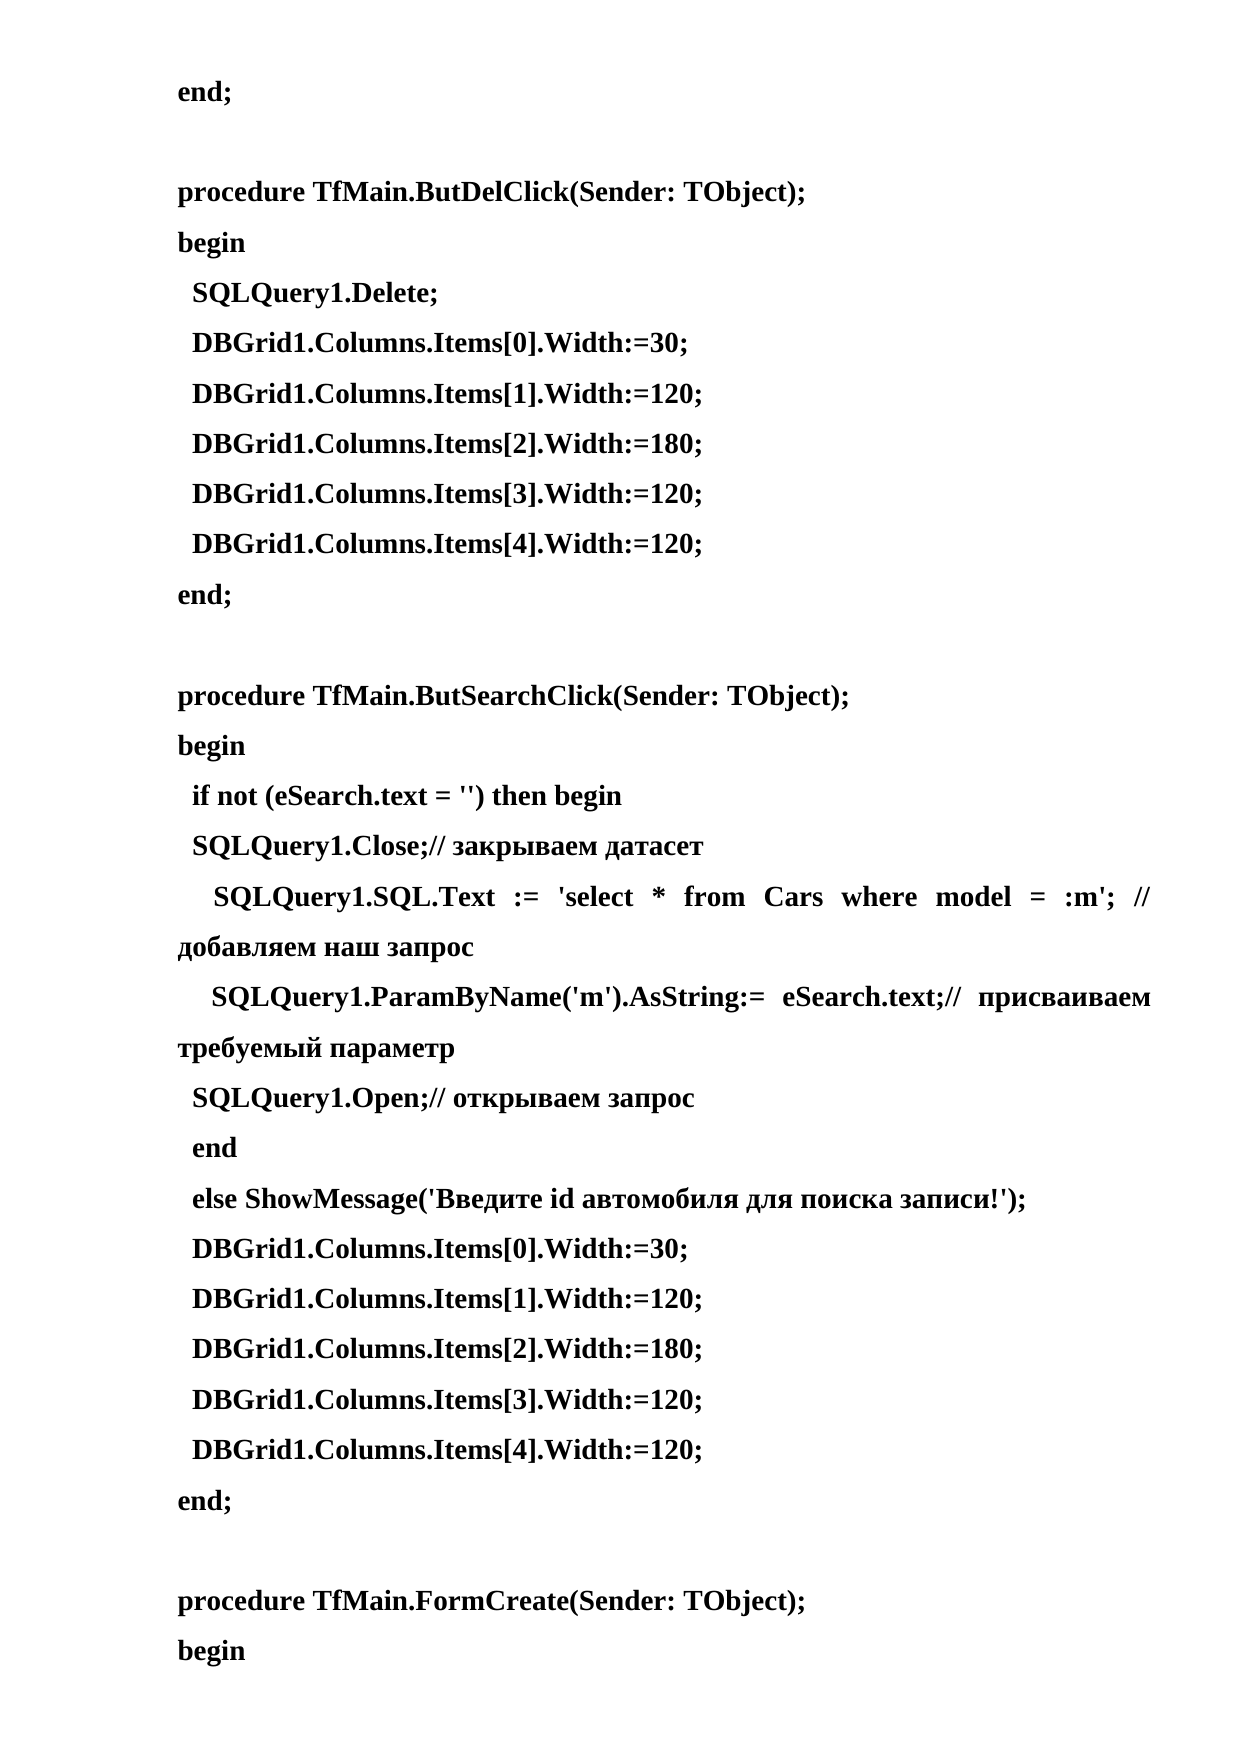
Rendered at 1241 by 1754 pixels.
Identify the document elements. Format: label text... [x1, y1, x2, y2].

text begin [177, 225, 1152, 258]
text DBGrid1.Columns.Items[1].Width:=120; [177, 376, 1152, 409]
text if not (eSearch.text = '') then begin [177, 778, 1152, 812]
text DBGrid1.Columns.Items[0].Width:=30; [177, 1231, 1152, 1264]
text begin [177, 728, 1152, 761]
text DBGrid1.Columns.Items[0].Width:=30; [177, 325, 1152, 359]
text end; [177, 74, 1152, 107]
text else ShowMessage('Введите id автомобиля для поиска записи!'); [177, 1181, 1152, 1214]
text begin [177, 1633, 1152, 1667]
text procedure TfMain.ButDelClick(Sender: TObject); [177, 174, 1152, 208]
text procedure TfMain.ButSearchClick(Sender: TObject); [177, 678, 1152, 711]
text DBGrid1.Columns.Items[1].Width:=120; [177, 1281, 1152, 1315]
text end; [177, 577, 1152, 611]
text SQLQuery1.SQL.Text := 'select * from Cars where model = :m'; // добавляем наш запрос [177, 879, 1152, 963]
text DBGrid1.Columns.Items[4].Width:=120; [177, 1432, 1152, 1466]
text end; [177, 1483, 1152, 1516]
text DBGrid1.Columns.Items[3].Width:=120; [177, 1382, 1152, 1416]
text SQLQuery1.Delete; [177, 275, 1152, 309]
text procedure TfMain.FormCreate(Sender: TObject); [177, 1583, 1152, 1617]
text DBGrid1.Columns.Items[3].Width:=120; [177, 476, 1152, 510]
text DBGrid1.Columns.Items[2].Width:=180; [177, 1332, 1152, 1365]
text end [177, 1130, 1152, 1164]
text SQLQuery1.Close;// закрываем датасет [177, 828, 1152, 862]
text DBGrid1.Columns.Items[2].Width:=180; [177, 426, 1152, 459]
text SQLQuery1.Open;// открываем запрос [177, 1080, 1152, 1114]
text DBGrid1.Columns.Items[4].Width:=120; [177, 527, 1152, 560]
text SQLQuery1.ParamByName('m').AsString:= eSearch.text;// присваиваем требуемый параметр [177, 979, 1152, 1063]
